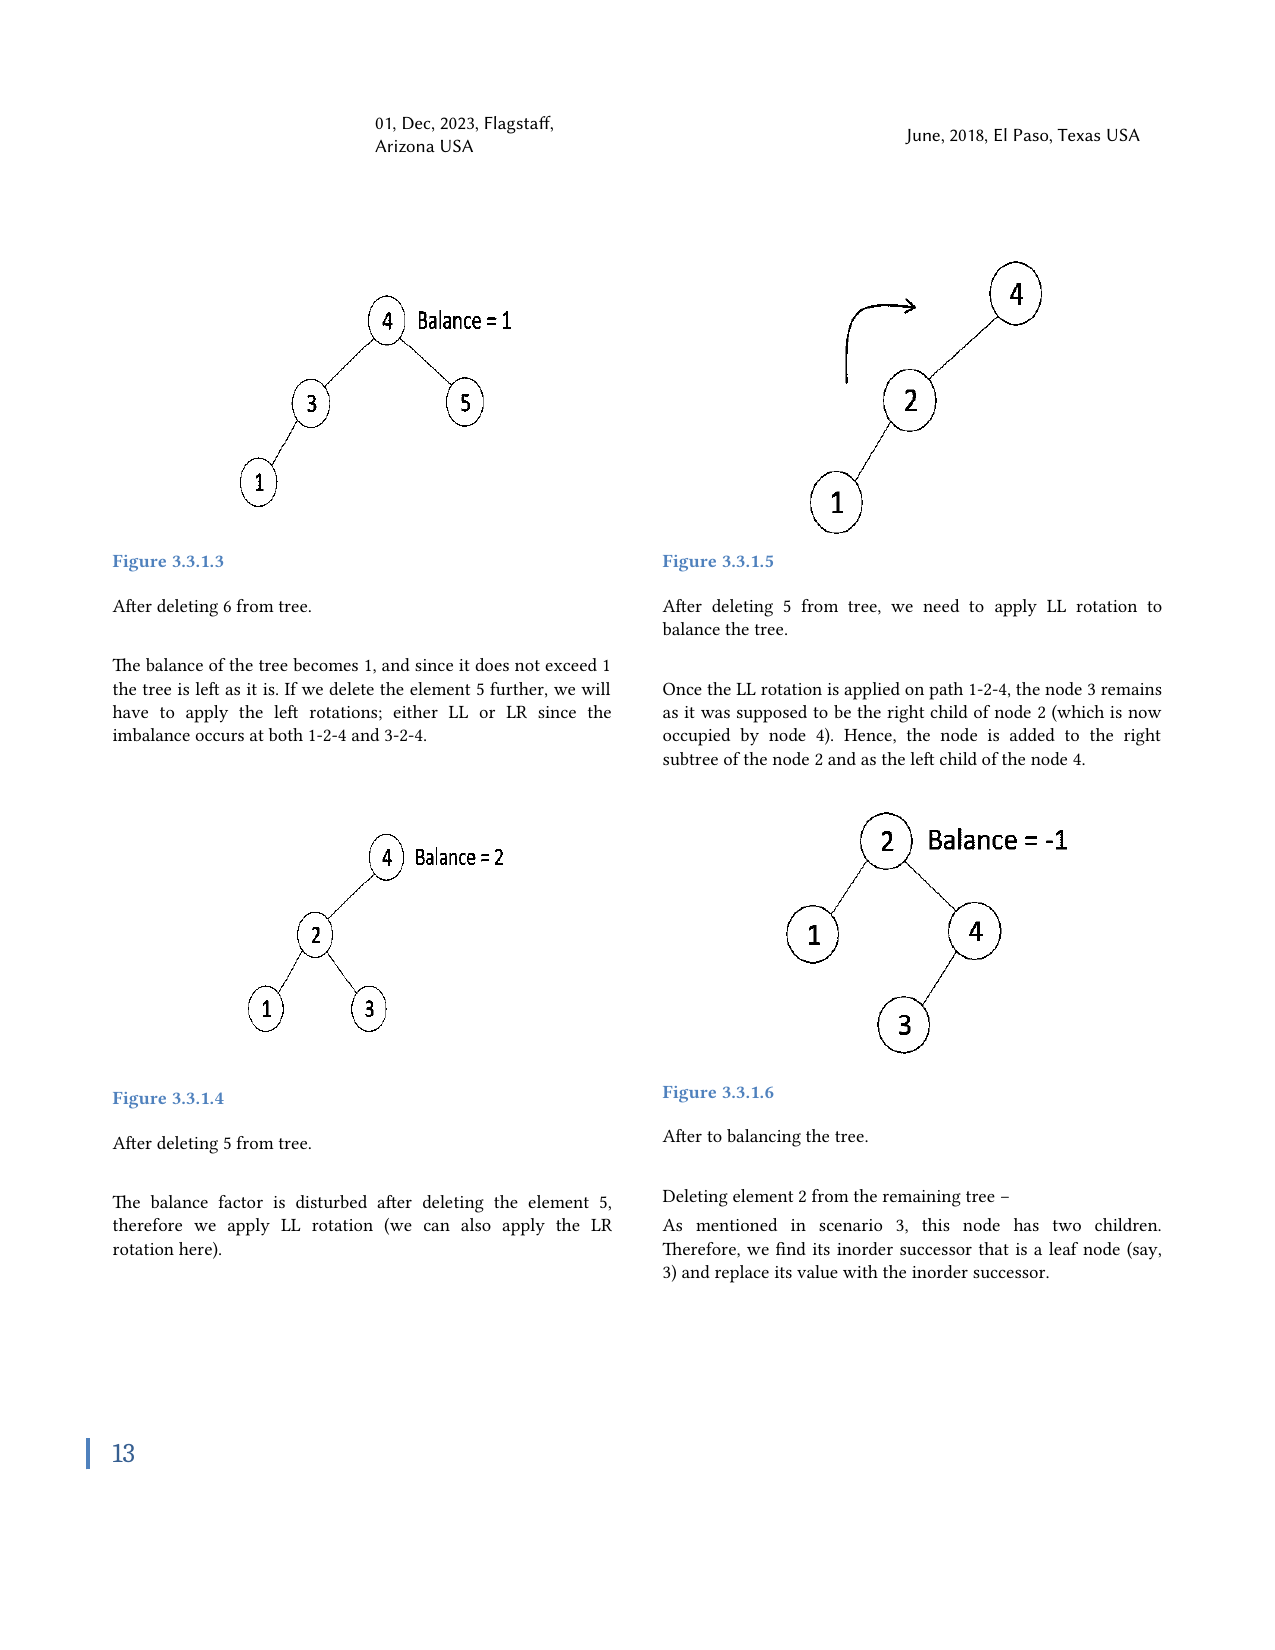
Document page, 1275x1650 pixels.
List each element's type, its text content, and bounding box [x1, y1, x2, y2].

text As mentioned in scenario 3, this node has two children. Therefore, we find its inorder successor that is a leaf node (say, 3) and replace its value with the inorder successor. [662, 1215, 1162, 1283]
text Once the LL rotation is applied on path 1-2-4, the node 3 remains as it was supposed to be the right child of node 2 (which is now occupied by node 4). Hence, the node is added to the right subtree of the node 2 and as the left child of the node 4. [662, 678, 1162, 770]
text Figure 3.3.1.3 [112, 551, 612, 572]
text After deleting 6 from tree. [112, 595, 612, 617]
text Figure 3.3.1.6 [662, 1082, 1162, 1103]
text After to balancing the tree. [662, 1126, 1162, 1147]
text The balance factor is disturbed after deleting the element 5, therefore we apply LL rotation (we can also apply the LR rotation here). [112, 1192, 612, 1260]
text Figure 3.3.1.5 [662, 551, 1162, 572]
text After deleting 5 from tree, we need to apply LL rotation to balance the tree. [662, 595, 1162, 640]
text Deleting element 2 from the remaining tree − [662, 1185, 1162, 1207]
text The balance of the tree becomes 1, and since it does not exceed 1 the tree is left as it is. If we delete the element 5 further, we will have to apply the left rotations; either LL or LR since the imbalance occurs at both 1-2-4 and 3-2-4. [112, 655, 612, 746]
text Figure 3.3.1.4 [112, 1088, 612, 1109]
text After deleting 5 from tree. [112, 1132, 612, 1154]
